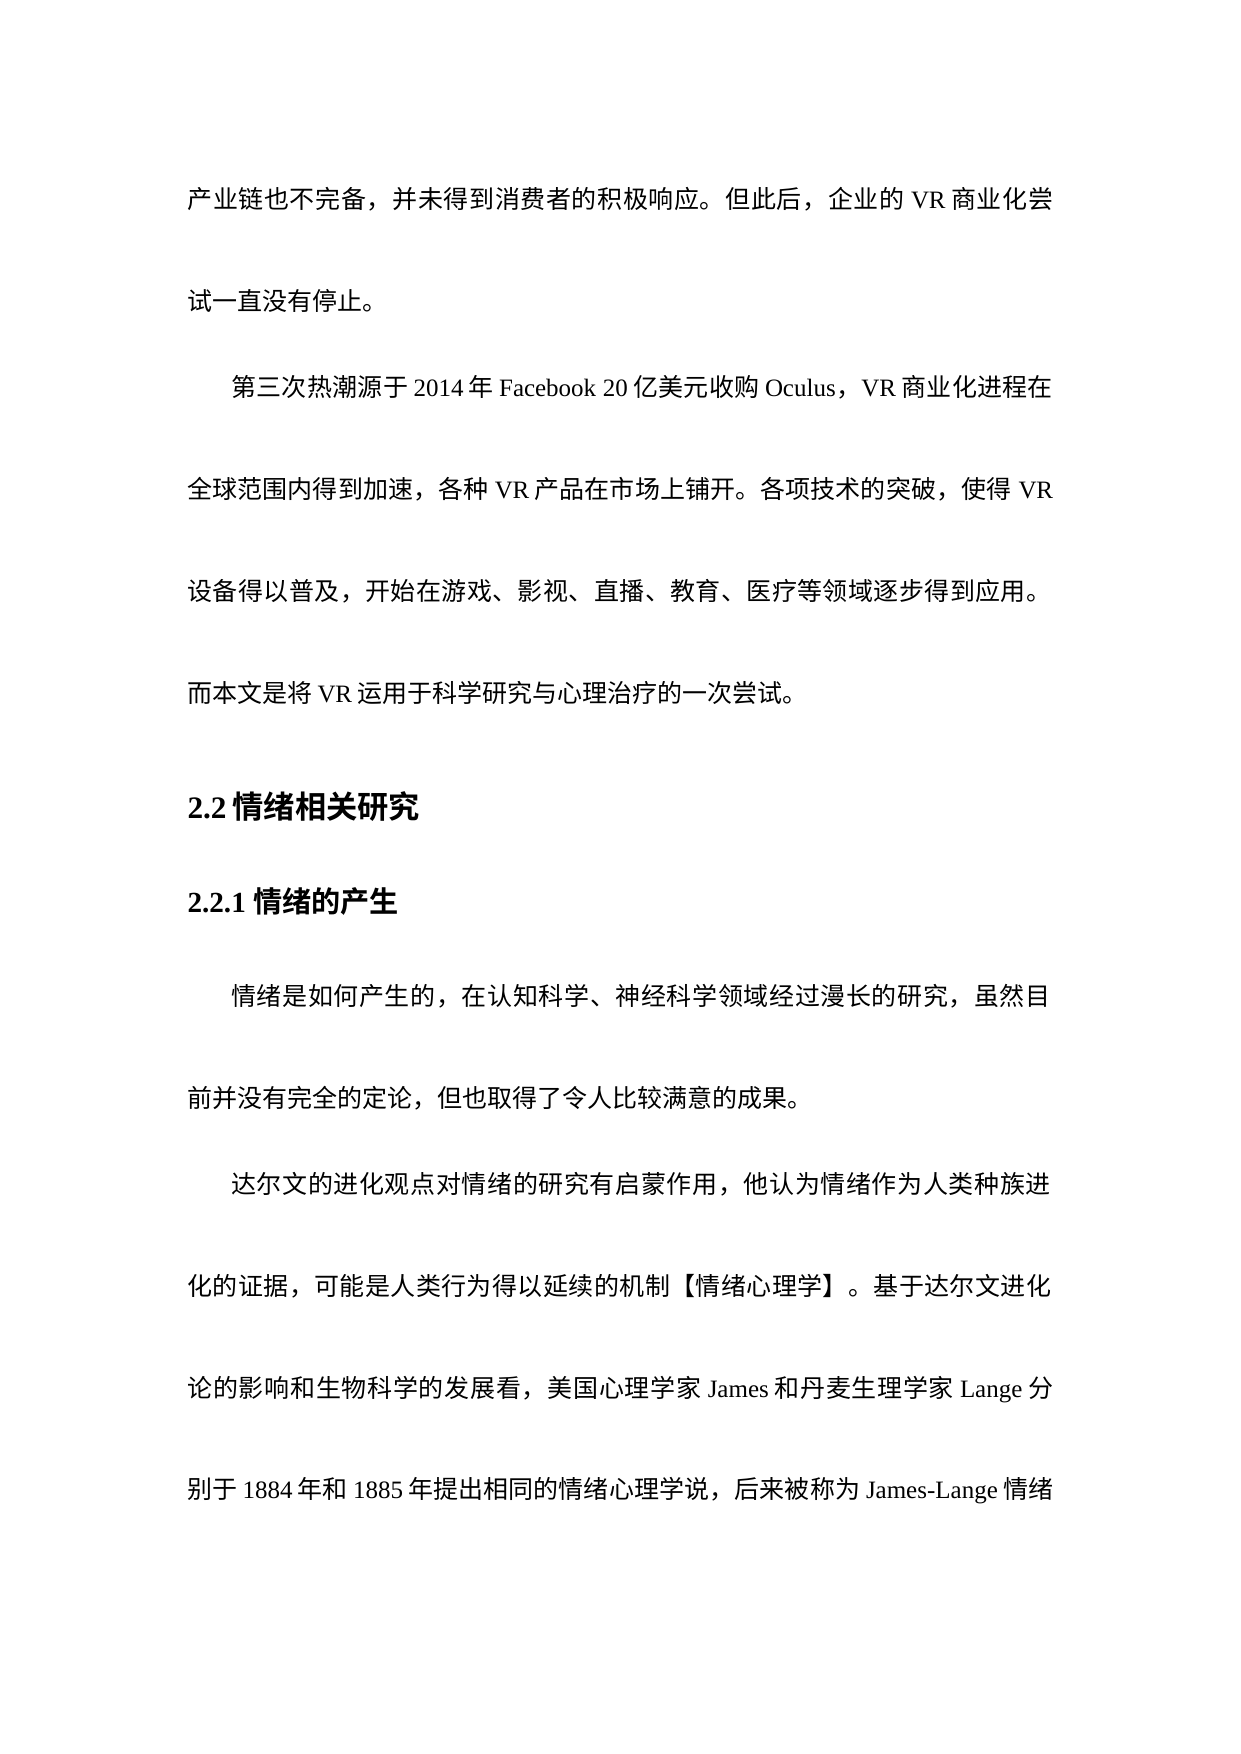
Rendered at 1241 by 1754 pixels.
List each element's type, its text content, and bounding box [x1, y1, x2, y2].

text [187, 1148, 1053, 1522]
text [187, 164, 1053, 334]
subtitle 2.2.1 情绪的产生 [187, 866, 1053, 933]
subtitle 2.2情绪相关研究 [187, 771, 1053, 838]
text 第三次热潮源于2014年Facebook 20亿美元收购Oculus，VR商业化进程在全球范围内得到加速，各种VR产品在市场上铺开。各项技术的突破，使得VR设备得以普及，开始在游戏、影视、直播、教育、医疗等领域逐步得到应用。而本文是将VR运用于科学研究与心理治疗的一次尝试。 [187, 352, 1053, 725]
text 情绪是如何产生的，在认知科学、神经科学领域经过漫长的研究，虽然目前并没有完全的定论，但也取得了令人比较满意的成果。 [187, 961, 1053, 1130]
